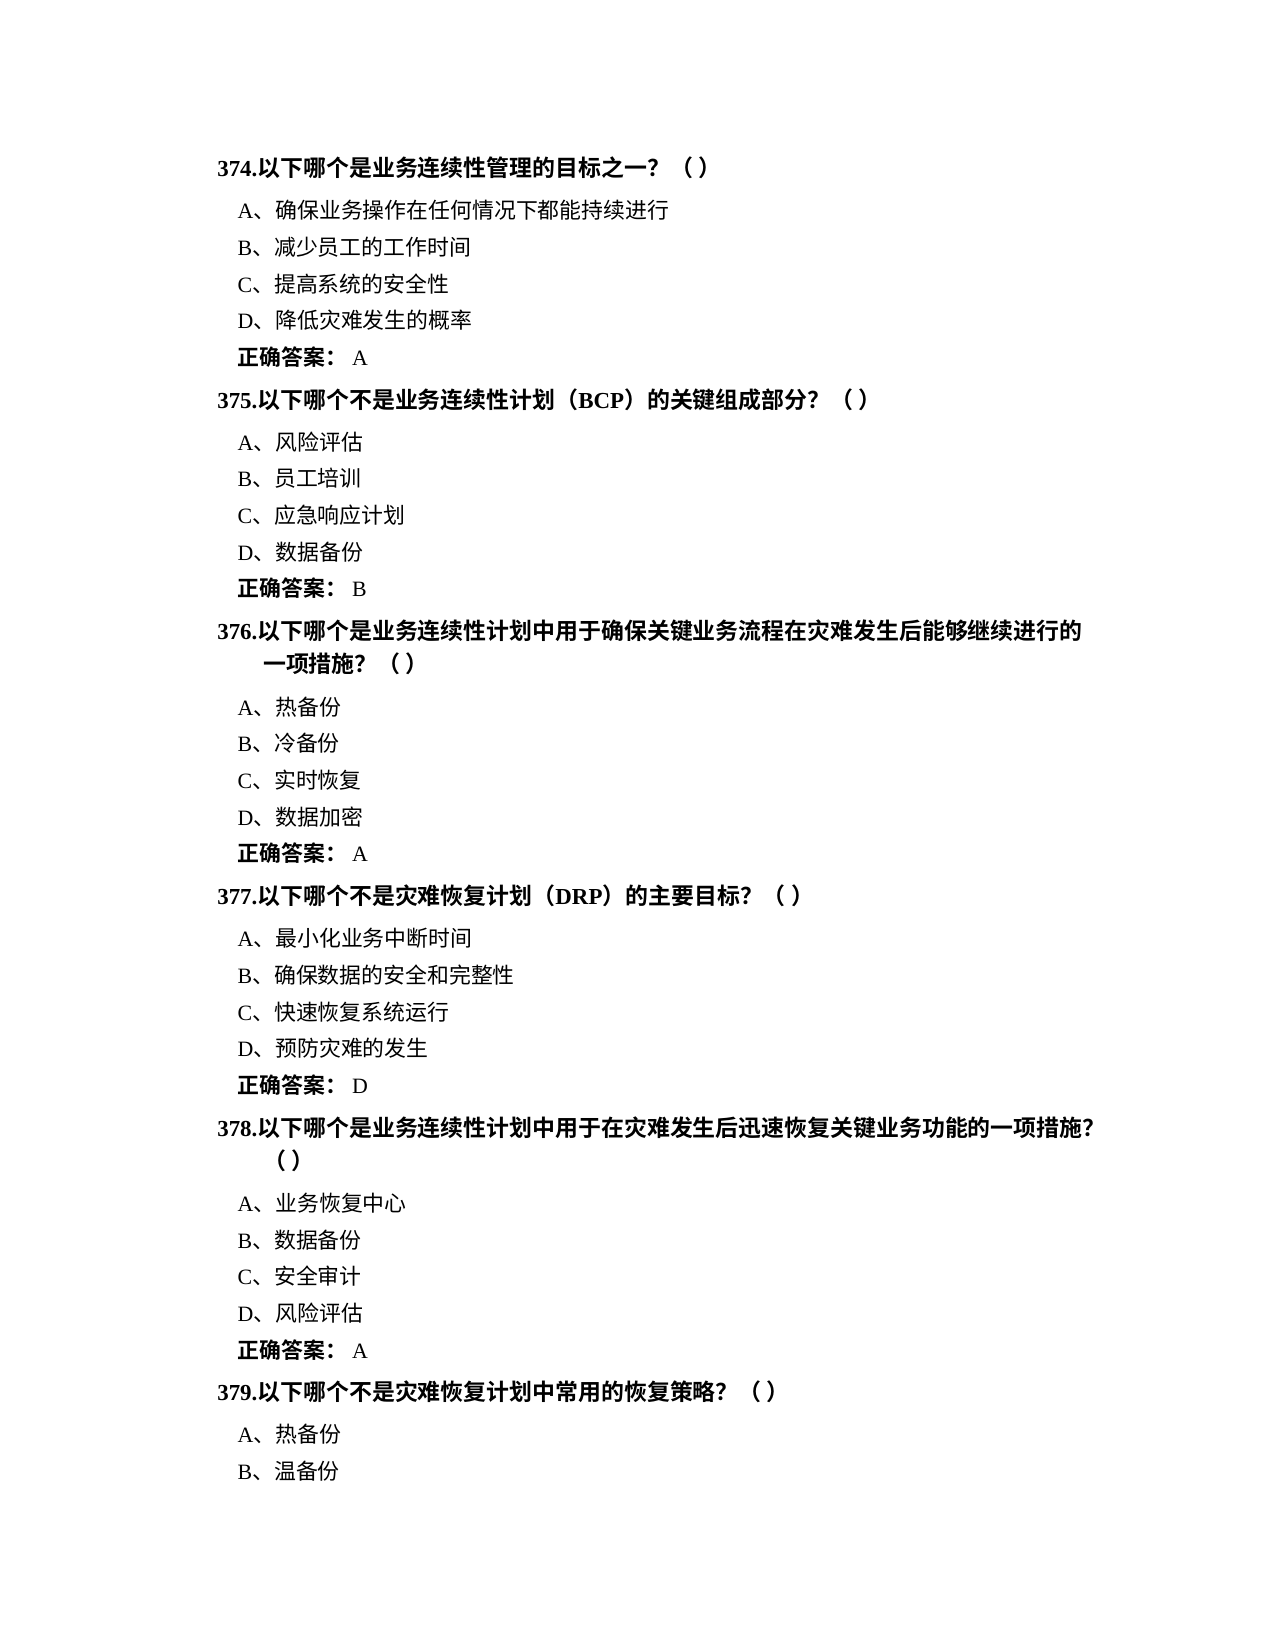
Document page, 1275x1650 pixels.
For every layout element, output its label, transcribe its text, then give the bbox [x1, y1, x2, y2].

text C、提高系统的安全性 [237, 267, 1087, 298]
text B、员工培训 [237, 461, 1087, 493]
text B、温备份 [237, 1454, 1087, 1486]
text B、数据备份 [237, 1223, 1087, 1254]
text D、数据备份 [237, 535, 1087, 566]
text A、确保业务操作在任何情况下都能持续进行 [237, 193, 1087, 225]
text A、业务恢复中心 [237, 1186, 1087, 1218]
subtitle 378.以下哪个是业务连续性计划中用于在灾难发生后迅速恢复关键业务功能的一项措施？（ ） [217, 1109, 1087, 1176]
text 正确答案： A [237, 836, 1087, 868]
text C、实时恢复 [237, 763, 1087, 794]
subtitle 374.以下哪个是业务连续性管理的目标之一？（ ） [217, 150, 1087, 183]
subtitle 377.以下哪个不是灾难恢复计划（DRP）的主要目标？（ ） [217, 878, 1087, 911]
subtitle 379.以下哪个不是灾难恢复计划中常用的恢复策略？（ ） [217, 1374, 1087, 1407]
subtitle 375.以下哪个不是业务连续性计划（BCP）的关键组成部分？（ ） [217, 382, 1087, 415]
text D、风险评估 [237, 1296, 1087, 1328]
text A、热备份 [237, 689, 1087, 721]
text C、安全审计 [237, 1259, 1087, 1291]
text 正确答案： B [237, 571, 1087, 603]
text 正确答案： A [237, 340, 1087, 372]
text B、确保数据的安全和完整性 [237, 958, 1087, 989]
text C、应急响应计划 [237, 498, 1087, 530]
text B、减少员工的工作时间 [237, 230, 1087, 262]
text D、数据加密 [237, 799, 1087, 831]
text B、冷备份 [237, 726, 1087, 758]
text D、降低灾难发生的概率 [237, 303, 1087, 335]
text 正确答案： D [237, 1068, 1087, 1099]
text A、最小化业务中断时间 [237, 921, 1087, 953]
text A、风险评估 [237, 425, 1087, 456]
text D、预防灾难的发生 [237, 1031, 1087, 1063]
text C、快速恢复系统运行 [237, 994, 1087, 1026]
text 正确答案： A [237, 1333, 1087, 1364]
text A、热备份 [237, 1417, 1087, 1449]
subtitle 376.以下哪个是业务连续性计划中用于确保关键业务流程在灾难发生后能够继续进行的一项措施？（ ） [217, 613, 1087, 679]
